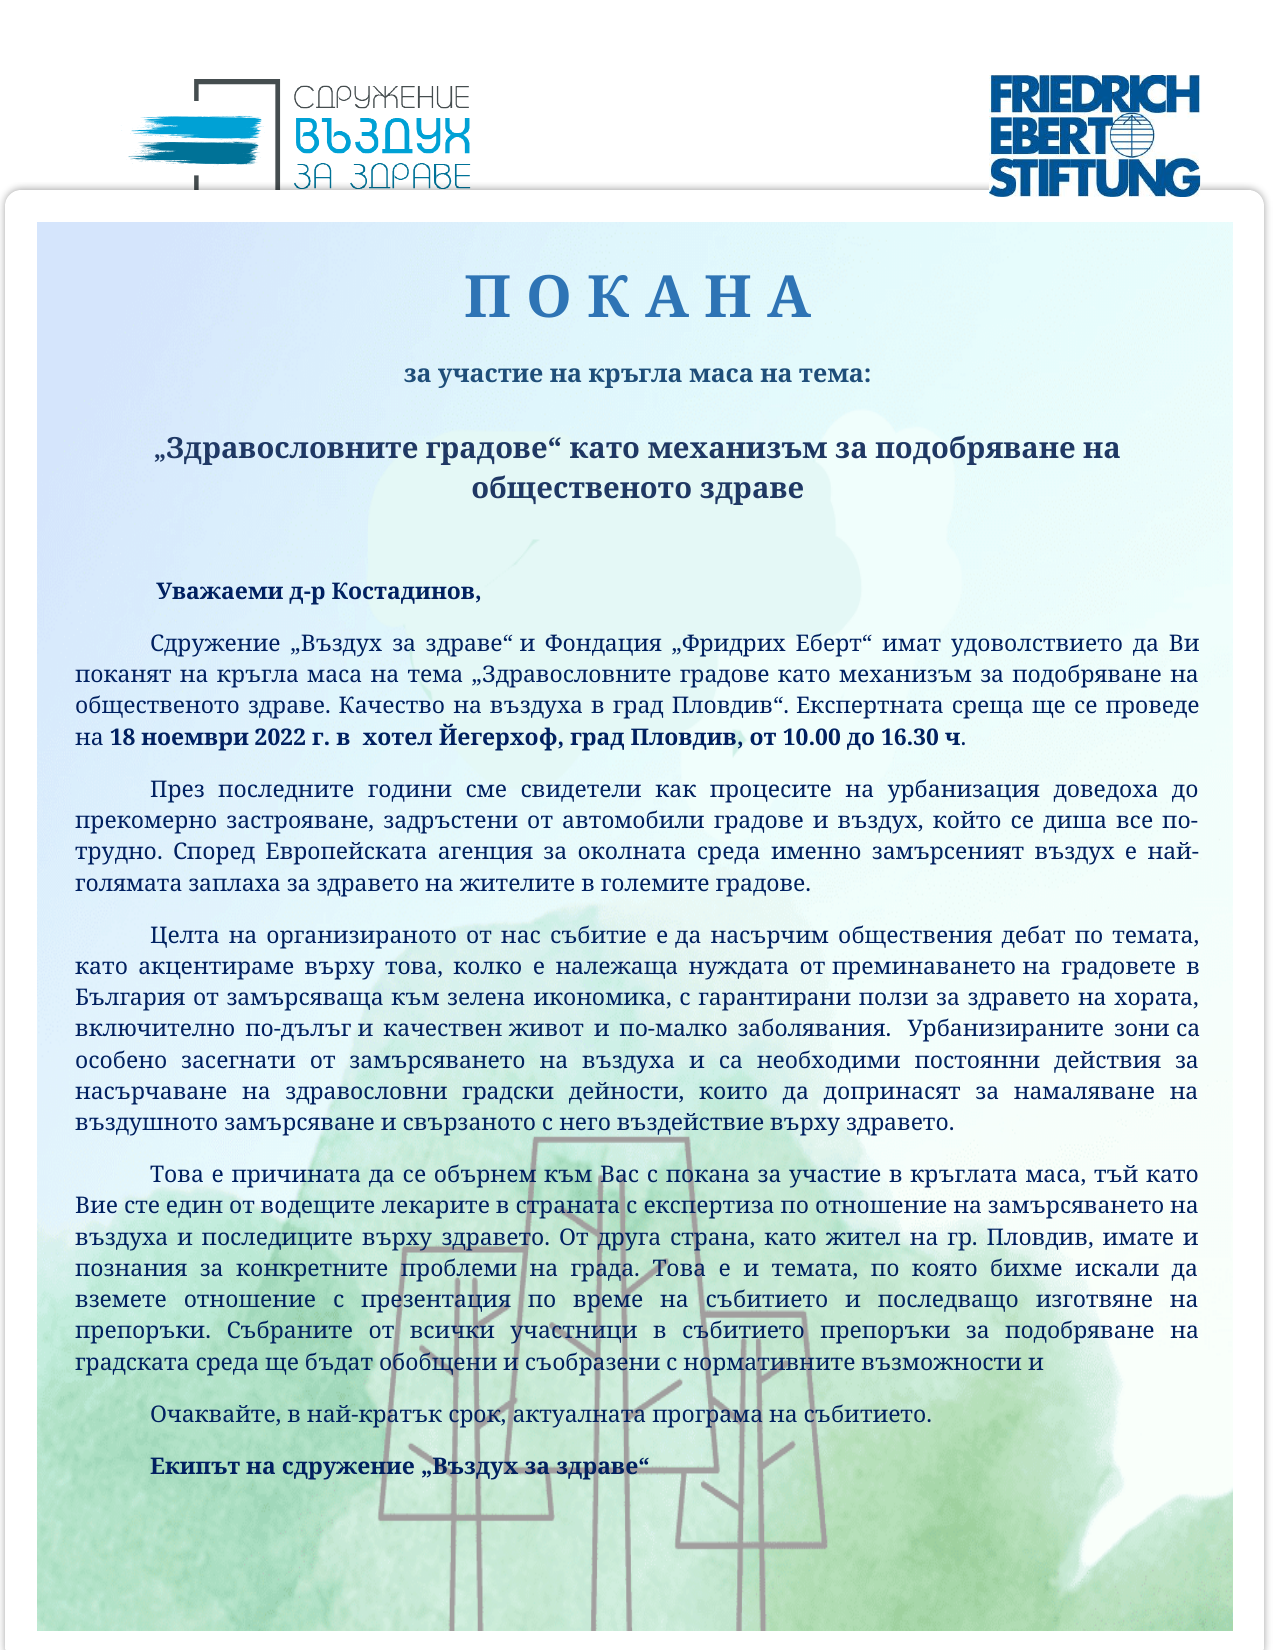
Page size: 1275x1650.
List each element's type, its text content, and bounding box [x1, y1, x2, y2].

text През последните години сме свидетели как процесите на урбанизация доведоха до прекомерно застрояване, задръстени от автомобили градове и въздух, който се диша все по-трудно. Според Европейската агенция за околната среда именно замърсеният въздух е най-голямата заплаха за здравето на жителите в големите градове. [75, 773, 1200, 898]
text П О К А Н А [75, 255, 1200, 334]
text Очаквайте, в най-кратък срок, актуалната програма на събитието. [75, 1398, 1200, 1429]
text „Здравословните градове“ като механизъм за подобряване на общественото здраве [75, 427, 1200, 507]
picture [37, 222, 1233, 1631]
picture [989, 75, 1200, 197]
text Eкипът на сдружение „Въздух за здраве“ [75, 1450, 1200, 1481]
text Това е причината да се обърнем към Вас с покана за участие в кръглата маса, тъй като Вие сте един от водещите лекарите в страната с експертиза по отношение на замърсяването на въздуха и последиците върху здравето. От друга страна, като жител на гр. Пловдив, имате и познания за конкретните проблеми на града. Това е и темата, по която бихме искали да вземете отношение с презентация по време на събитието и последващо изготвяне на препоръки. Събраните от всички участници в събитието препоръки за подобряване на градската среда ще бъдат обобщени и съобразени с нормативните възможности и [75, 1158, 1200, 1377]
text за участие на кръгла маса на тема: [75, 355, 1200, 389]
text Уважаеми д-р Костадинов, [75, 575, 1200, 606]
picture [120, 76, 475, 190]
text Целта на организираното от нас събитие е да насърчим обществения дебат по темата, като акцентираме върху това, колко е належаща нуждата от преминаването на градовете в България от замърсяваща към зелена икономика, с гарантирани ползи за здравето на хората, включително по-дълъг и качествен живот и по-малко заболявания. Урбанизираните зони са особено засегнати от замърсяването на въздуха и са необходими постоянни действия за насърчаване на здравословни градски дейности, които да допринасят за намаляване на въздушното замърсяване и свързаното с него въздействие върху здравето. [75, 918, 1200, 1137]
text Сдружение „Въздух за здраве“ и Фондация „Фридрих Еберт“ имат удоволствието да Ви поканят на кръгла маса на тема „Здравословните градове като механизъм за подобряване на общественото здраве. Качество на въздуха в град Пловдив“. Експертната среща ще се проведе на 18 ноември 2022 г. в хотел Йегерхоф, град Пловдив, от 10.00 до 16.30 ч. [75, 627, 1200, 752]
picture [437, 166, 449, 187]
